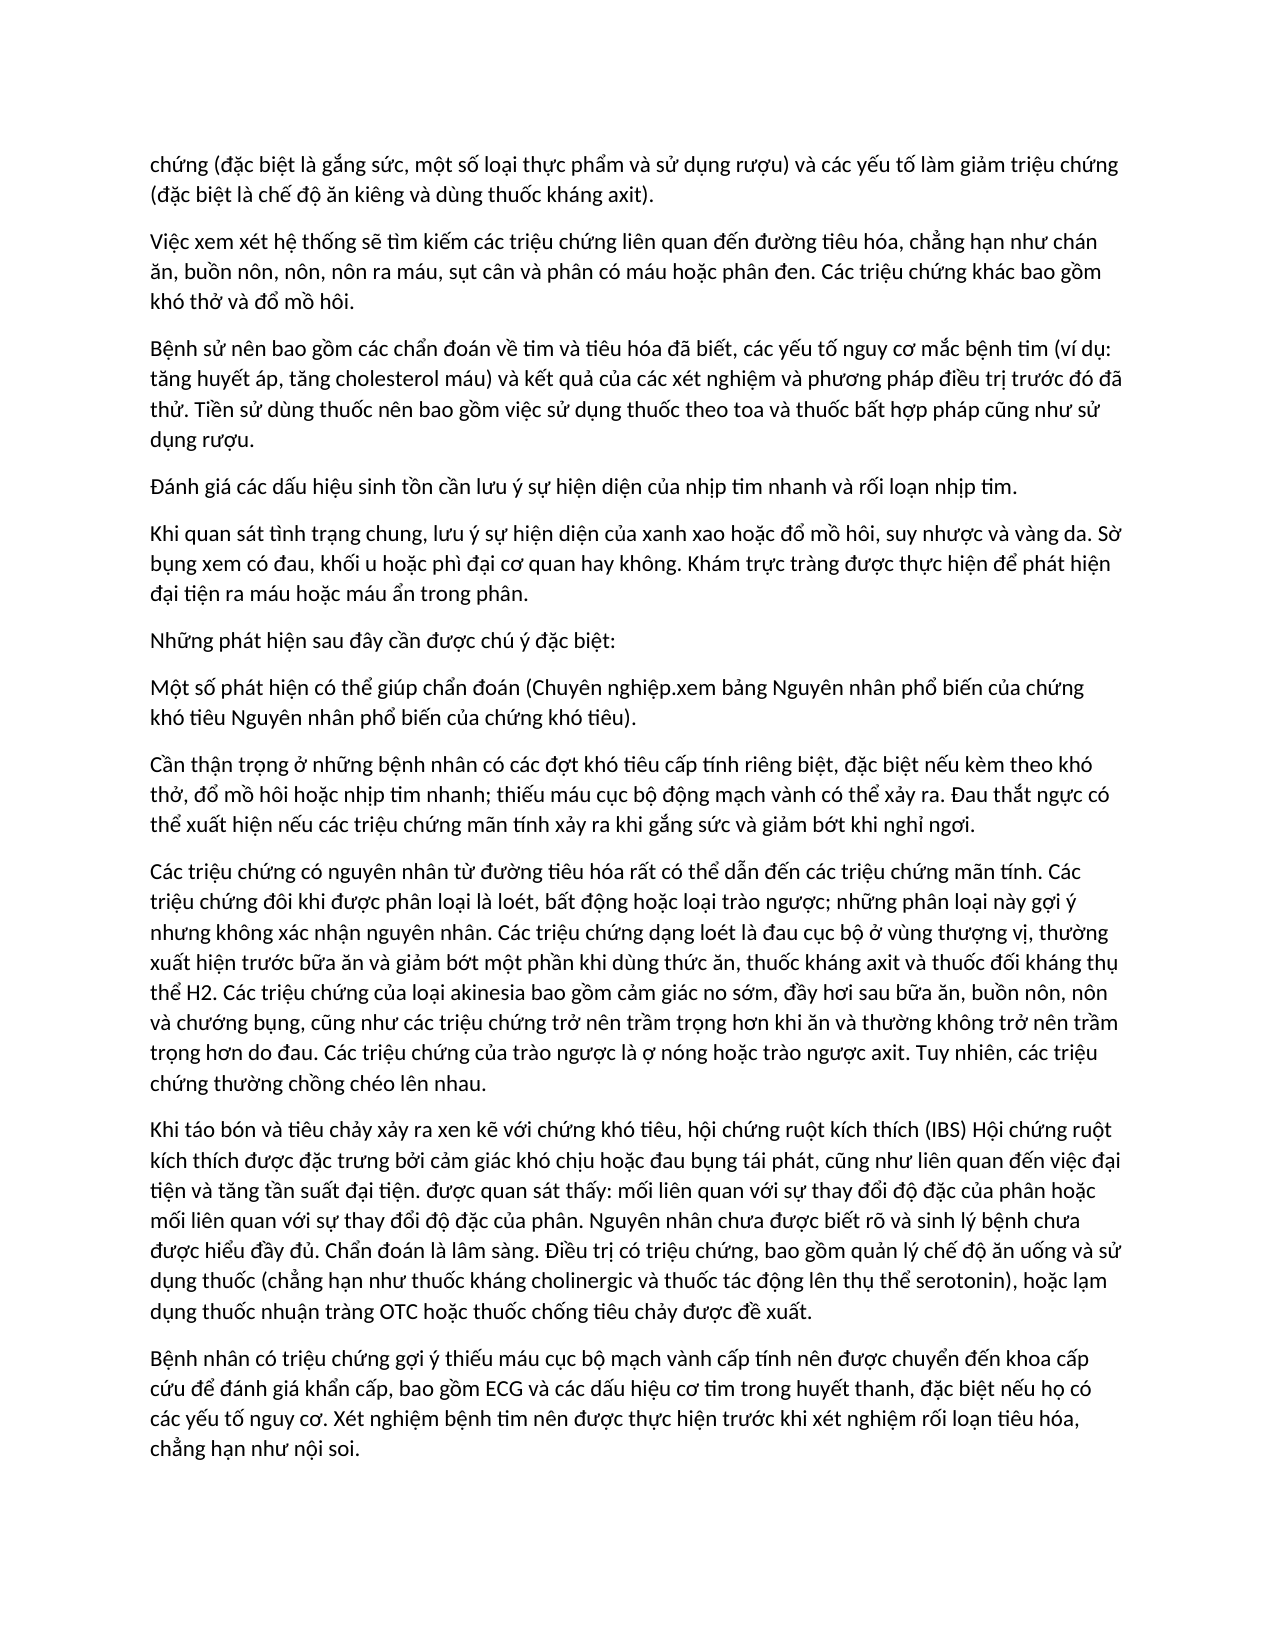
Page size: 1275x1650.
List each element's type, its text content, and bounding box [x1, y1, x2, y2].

text Khi táo bón và tiêu chảy xảy ra xen kẽ với chứng khó tiêu, hội chứng ruột kích thích (IBS) Hội chứng ruột kích thích được đặc trưng bởi cảm giác khó chịu hoặc đau bụng tái phát, cũng như liên quan đến việc đại tiện và tăng tần suất đại tiện. được quan sát thấy: mối liên quan với sự thay đổi độ đặc của phân hoặc mối liên quan với sự thay đổi độ đặc của phân. Nguyên nhân chưa được biết rõ và sinh lý bệnh chưa được hiểu đầy đủ. Chẩn đoán là lâm sàng. Điều trị có triệu chứng, bao gồm quản lý chế độ ăn uống và sử dụng thuốc (chẳng hạn như thuốc kháng cholinergic và thuốc tác động lên thụ thể serotonin), hoặc lạm dụng thuốc nhuận tràng OTC hoặc thuốc chống tiêu chảy được đề xuất. [150, 1116, 1125, 1325]
text Cần thận trọng ở những bệnh nhân có các đợt khó tiêu cấp tính riêng biệt, đặc biệt nếu kèm theo khó thở, đổ mồ hôi hoặc nhịp tim nhanh; thiếu máu cục bộ động mạch vành có thể xảy ra. Đau thắt ngực có thể xuất hiện nếu các triệu chứng mãn tính xảy ra khi gắng sức và giảm bớt khi nghỉ ngơi. [150, 750, 1125, 838]
text Khi quan sát tình trạng chung, lưu ý sự hiện diện của xanh xao hoặc đổ mồ hôi, suy nhược và vàng da. Sờ bụng xem có đau, khối u hoặc phì đại cơ quan hay không. Khám trực tràng được thực hiện để phát hiện đại tiện ra máu hoặc máu ẩn trong phân. [150, 519, 1125, 607]
text Việc xem xét hệ thống sẽ tìm kiếm các triệu chứng liên quan đến đường tiêu hóa, chẳng hạn như chán ăn, buồn nôn, nôn, nôn ra máu, sụt cân và phân có máu hoặc phân đen. Các triệu chứng khác bao gồm khó thở và đổ mồ hôi. [150, 227, 1125, 316]
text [150, 150, 1125, 208]
text Một số phát hiện có thể giúp chẩn đoán (Chuyên nghiệp.xem bảng Nguyên nhân phổ biến của chứng khó tiêu Nguyên nhân phổ biến của chứng khó tiêu). [150, 673, 1125, 731]
text Bệnh sử nên bao gồm các chẩn đoán về tim và tiêu hóa đã biết, các yếu tố nguy cơ mắc bệnh tim (ví dụ: tăng huyết áp, tăng cholesterol máu) và kết quả của các xét nghiệm và phương pháp điều trị trước đó đã thử. Tiền sử dùng thuốc nên bao gồm việc sử dụng thuốc theo toa và thuốc bất hợp pháp cũng như sử dụng rượu. [150, 334, 1125, 453]
text Bệnh nhân có triệu chứng gợi ý thiếu máu cục bộ mạch vành cấp tính nên được chuyển đến khoa cấp cứu để đánh giá khẩn cấp, bao gồm ECG và các dấu hiệu cơ tim trong huyết thanh, đặc biệt nếu họ có các yếu tố nguy cơ. Xét nghiệm bệnh tim nên được thực hiện trước khi xét nghiệm rối loạn tiêu hóa, chẳng hạn như nội soi. [150, 1344, 1125, 1462]
text Đánh giá các dấu hiệu sinh tồn cần lưu ý sự hiện diện của nhịp tim nhanh và rối loạn nhịp tim. [150, 472, 1125, 500]
text Các triệu chứng có nguyên nhân từ đường tiêu hóa rất có thể dẫn đến các triệu chứng mãn tính. Các triệu chứng đôi khi được phân loại là loét, bất động hoặc loại trào ngược; những phân loại này gợi ý nhưng không xác nhận nguyên nhân. Các triệu chứng dạng loét là đau cục bộ ở vùng thượng vị, thường xuất hiện trước bữa ăn và giảm bớt một phần khi dùng thức ăn, thuốc kháng axit và thuốc đối kháng thụ thể H2. Các triệu chứng của loại akinesia bao gồm cảm giác no sớm, đầy hơi sau bữa ăn, buồn nôn, nôn và chướng bụng, cũng như các triệu chứng trở nên trầm trọng hơn khi ăn và thường không trở nên trầm trọng hơn do đau. Các triệu chứng của trào ngược là ợ nóng hoặc trào ngược axit. Tuy nhiên, các triệu chứng thường chồng chéo lên nhau. [150, 857, 1125, 1097]
text Những phát hiện sau đây cần được chú ý đặc biệt: [150, 626, 1125, 654]
